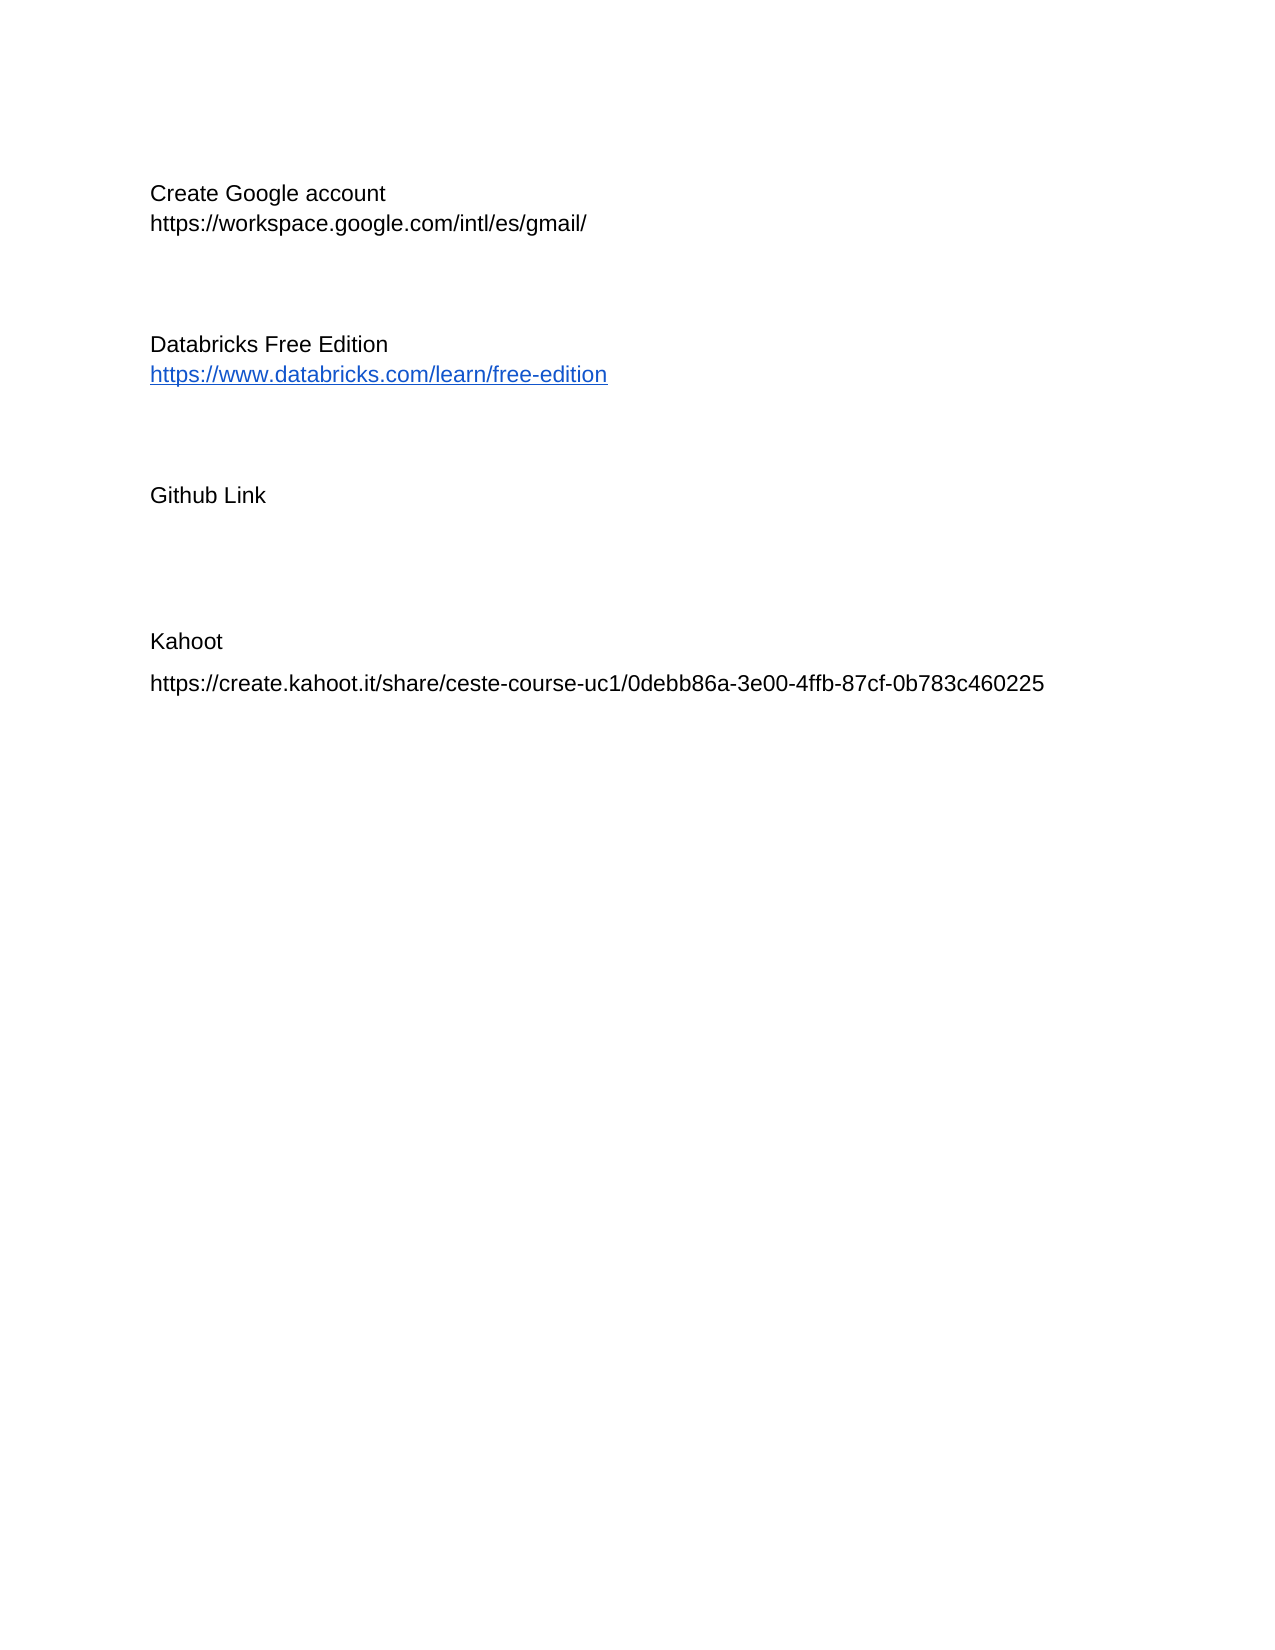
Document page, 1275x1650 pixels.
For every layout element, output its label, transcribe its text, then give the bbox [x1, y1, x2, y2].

text Github Link [150, 482, 1125, 509]
text Kahoot https://create.kahoot.it/share/ceste-course-uc1/0debb86a-3e00-4ffb-87cf-0b783c460225 [150, 628, 1125, 697]
text https://www.databricks.com/learn/free-edition [150, 361, 1125, 388]
text Create Google account [150, 180, 1125, 207]
text Databricks Free Edition [150, 331, 1125, 358]
text https://workspace.google.com/intl/es/gmail/ [150, 210, 1125, 237]
